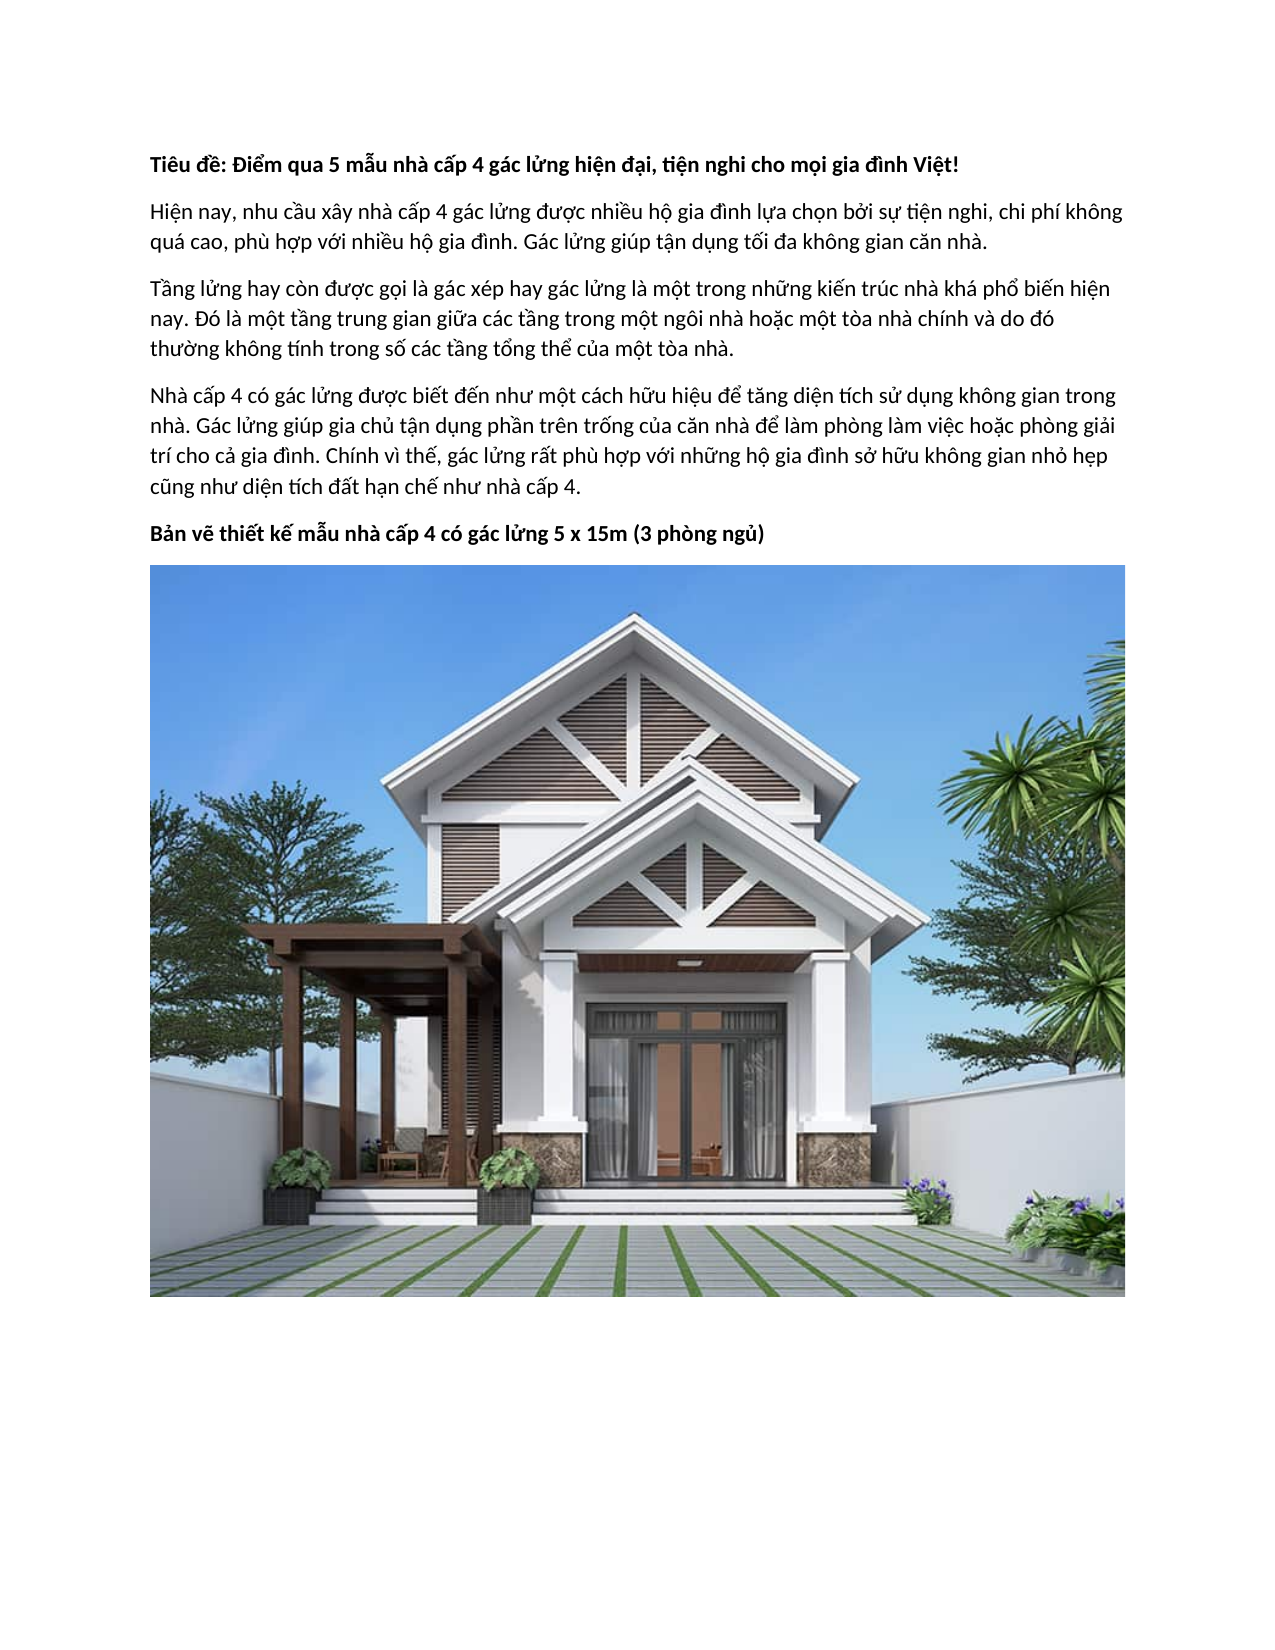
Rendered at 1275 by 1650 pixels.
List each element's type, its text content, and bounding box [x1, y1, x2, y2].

text Hiện nay, nhu cầu xây nhà cấp 4 gác lửng được nhiều hộ gia đình lựa chọn bởi sự tiện nghi, chi phí không quá cao, phù hợp với nhiều hộ gia đình. Gác lửng giúp tận dụng tối đa không gian căn nhà. [150, 197, 1125, 255]
picture [150, 565, 1125, 1297]
text Bản vẽ thiết kế mẫu nhà cấp 4 có gác lửng 5 x 15m (3 phòng ngủ) [150, 519, 1125, 547]
text Tiêu đề: Điểm qua 5 mẫu nhà cấp 4 gác lửng hiện đại, tiện nghi cho mọi gia đình Việt! [150, 150, 1125, 178]
text Tầng lửng hay còn được gọi là gác xép hay gác lửng là một trong những kiến trúc nhà khá phổ biến hiện nay. Đó là một tầng trung gian giữa các tầng trong một ngôi nhà hoặc một tòa nhà chính và do đó thường không tính trong số các tầng tổng thể của một tòa nhà. [150, 274, 1125, 362]
text Nhà cấp 4 có gác lửng được biết đến như một cách hữu hiệu để tăng diện tích sử dụng không gian trong nhà. Gác lửng giúp gia chủ tận dụng phần trên trống của căn nhà để làm phòng làm việc hoặc phòng giải trí cho cả gia đình. Chính vì thế, gác lửng rất phù hợp với những hộ gia đình sở hữu không gian nhỏ hẹp cũng như diện tích đất hạn chế như nhà cấp 4. [150, 381, 1125, 500]
